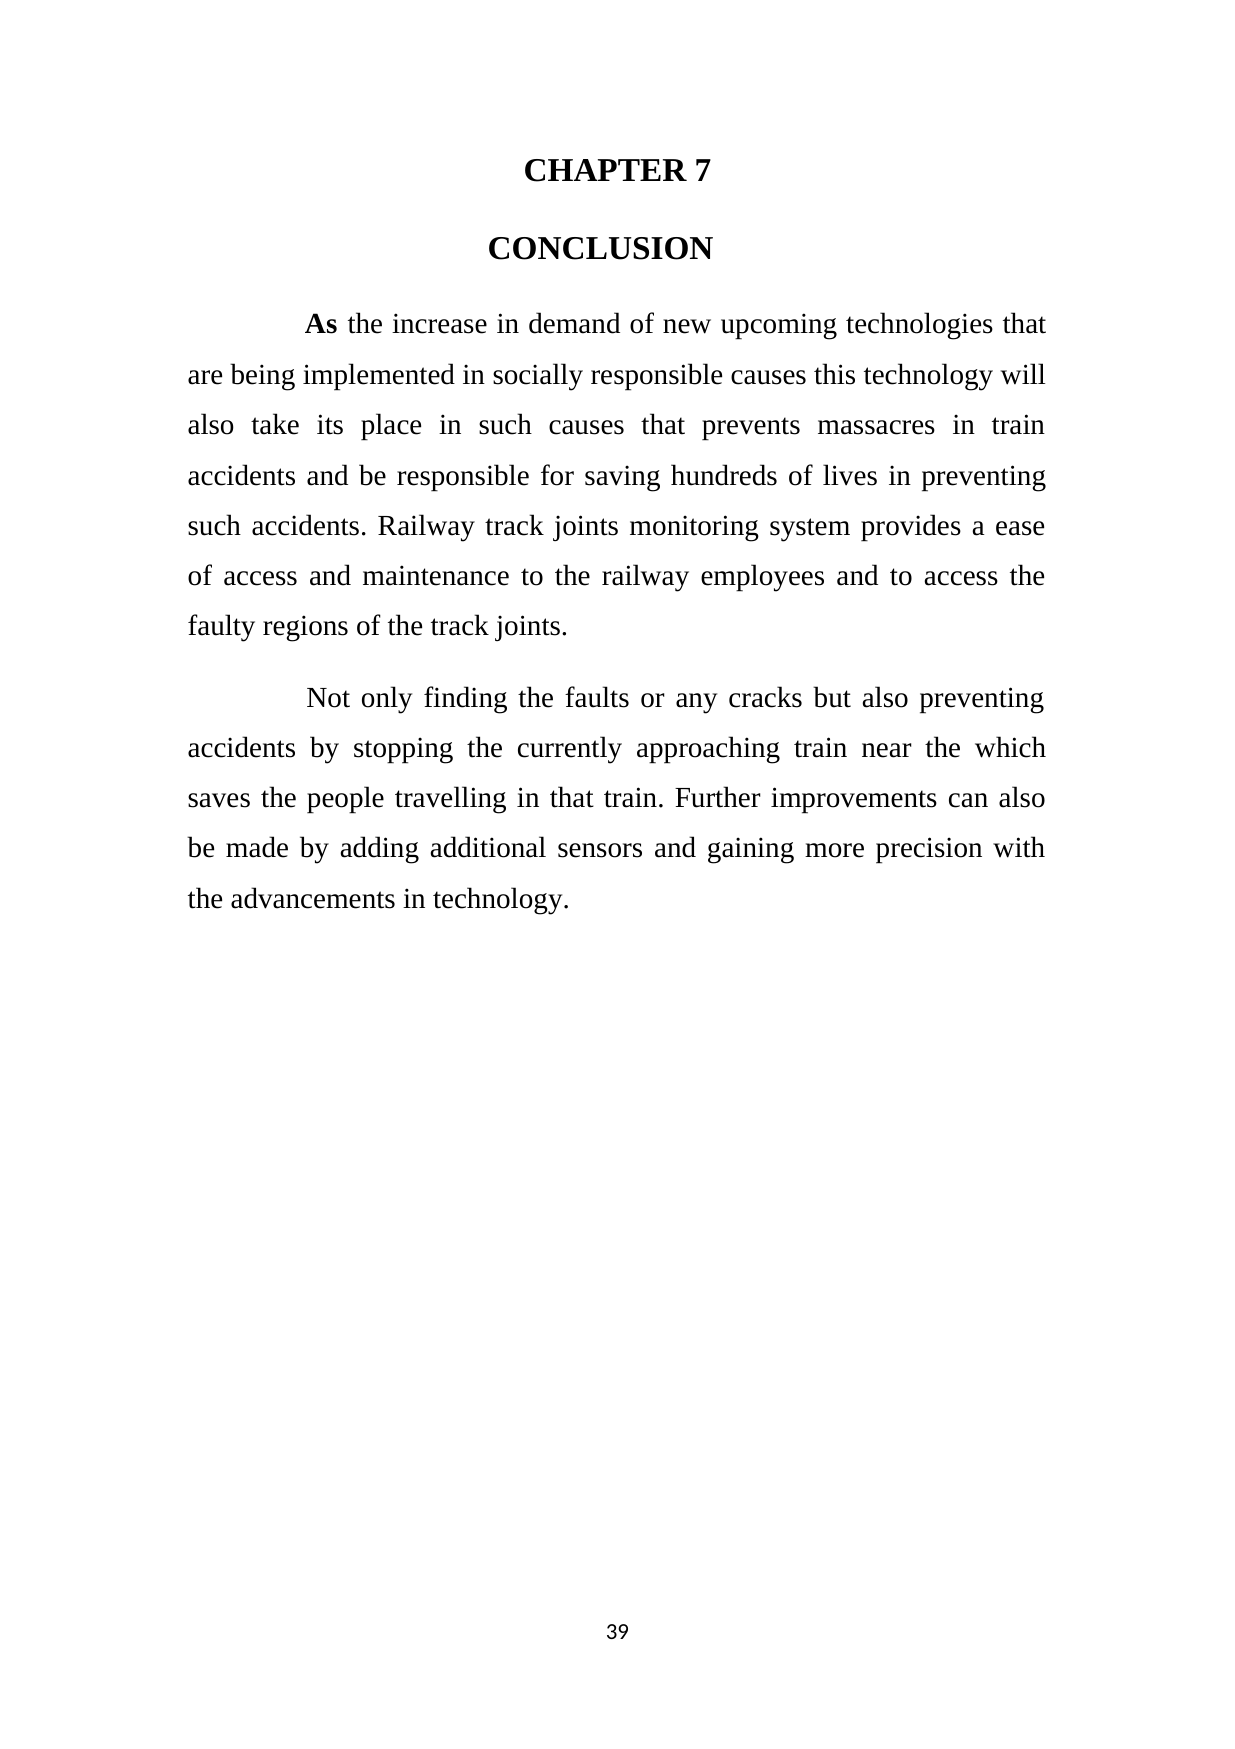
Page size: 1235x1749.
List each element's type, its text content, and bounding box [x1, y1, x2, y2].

text CHAPTER 7 [187, 150, 1047, 188]
text Not only finding the faults or any cracks but also preventing accidents by stopping the currently approaching train near the which saves the people travelling in that train. Further improvements can also be made by adding additional sensors and gaining more precision with the advancements in technology. [187, 680, 1047, 914]
text CONCLUSION [187, 228, 1047, 267]
text As the increase in demand of new upcoming technologies that are being implemented in socially responsible causes this technology will also take its place in such causes that prevents massacres in train accidents and be responsible for saving hundreds of lives in preventing such accidents. Railway track joints monitoring system provides a ease of access and maintenance to the railway employees and to access the faulty regions of the track joints. [187, 307, 1047, 642]
